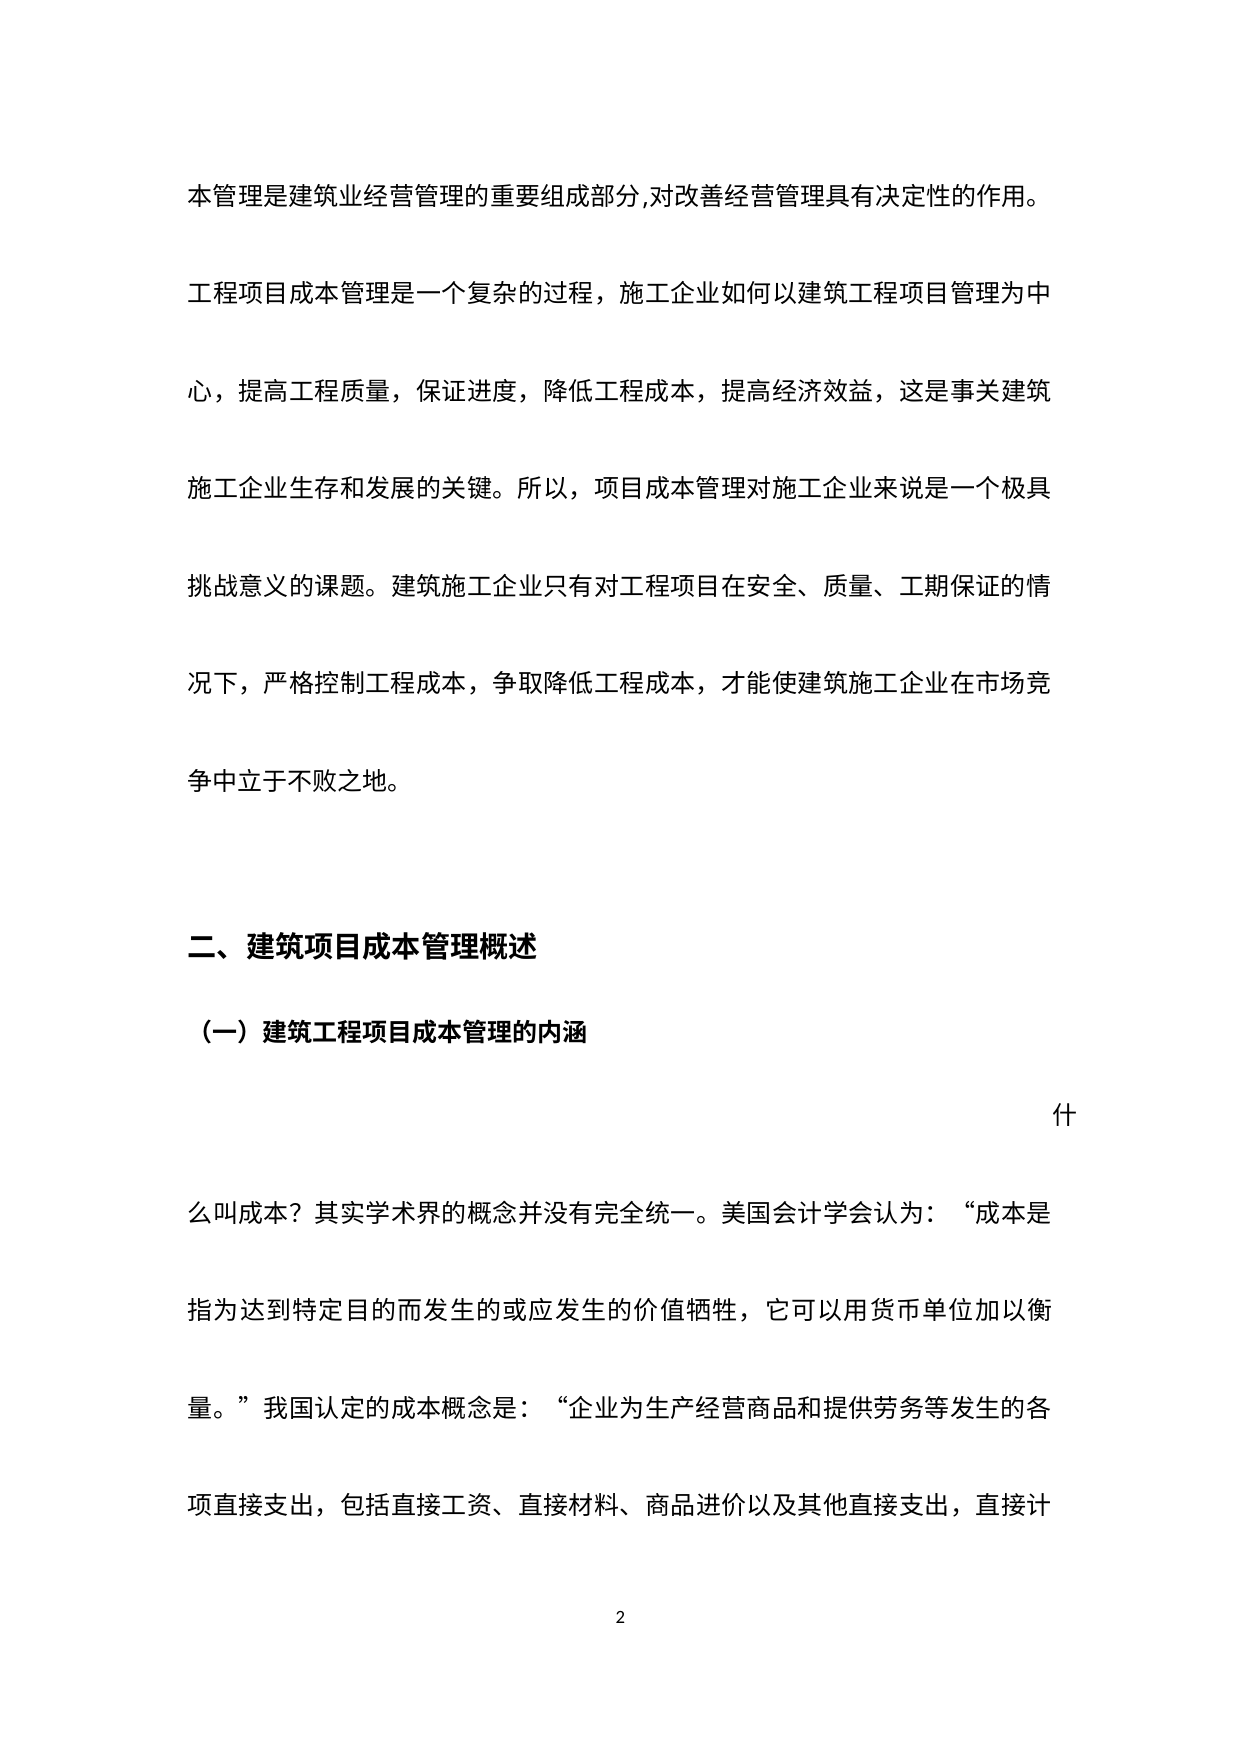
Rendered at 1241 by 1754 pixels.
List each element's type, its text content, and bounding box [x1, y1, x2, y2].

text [187, 162, 1053, 812]
text 二、建筑项目成本管理概述 [187, 912, 1053, 977]
text （一）建筑工程项目成本管理的内涵 [187, 998, 1053, 1063]
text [187, 1081, 1053, 1536]
